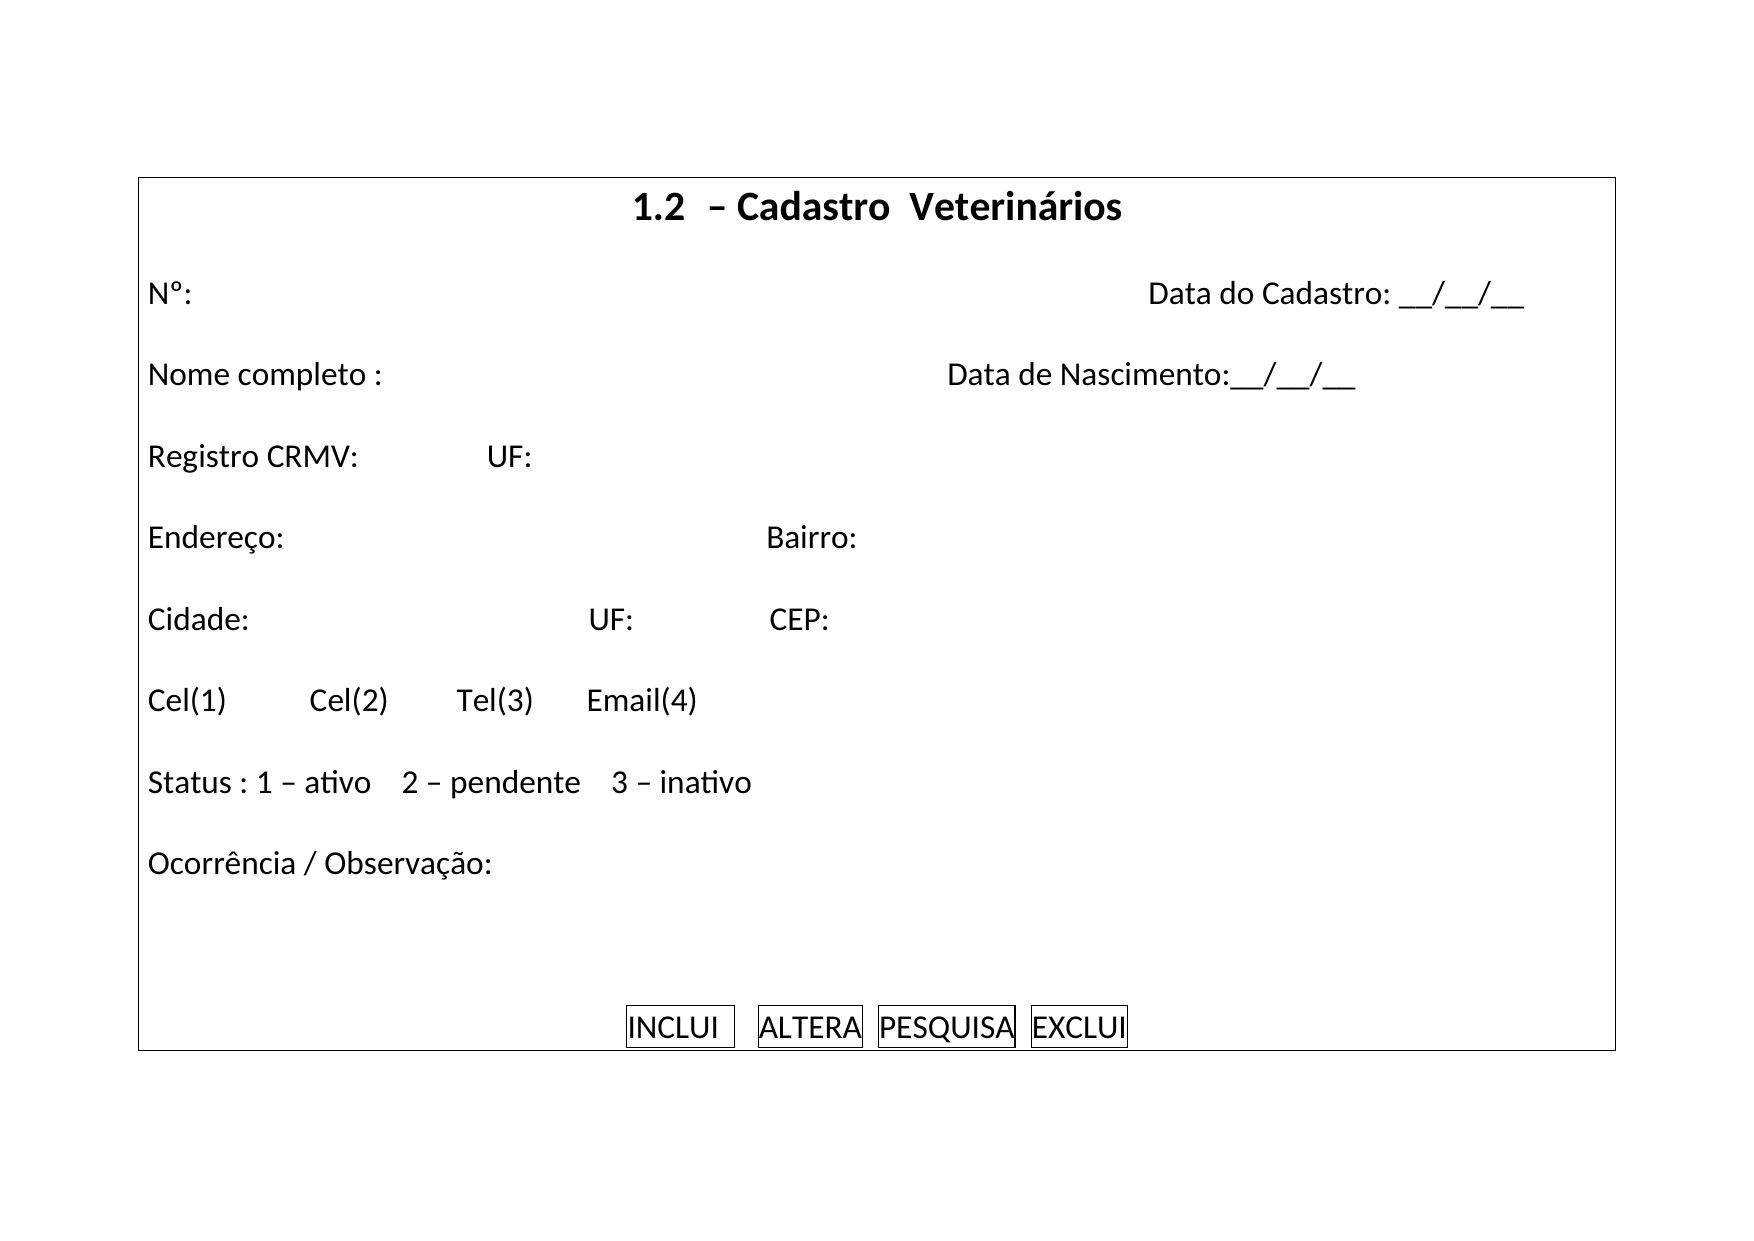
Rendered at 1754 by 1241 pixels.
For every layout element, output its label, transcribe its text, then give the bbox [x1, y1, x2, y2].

text INCLUI ALTERA PESQUISA EXCLUI [139, 1002, 1615, 1050]
text Endereço: Bairro: [148, 516, 1606, 557]
text Registro CRMV: UF: [148, 435, 1606, 476]
text Nome completo : Data de Nascimento:__/__/__ [148, 353, 1606, 394]
text Cidade: UF: CEP: [148, 598, 1606, 638]
list – Cadastro Veterinários [139, 178, 1615, 231]
text Status : 1 – ativo 2 – pendente 3 – inativo [148, 761, 1606, 801]
text Nº: Data do Cadastro: __/__/__ [148, 272, 1606, 313]
text Cel(1) Cel(2) Tel(3) Email(4) [148, 679, 1606, 720]
text Ocorrência / Observação: [148, 842, 1606, 883]
